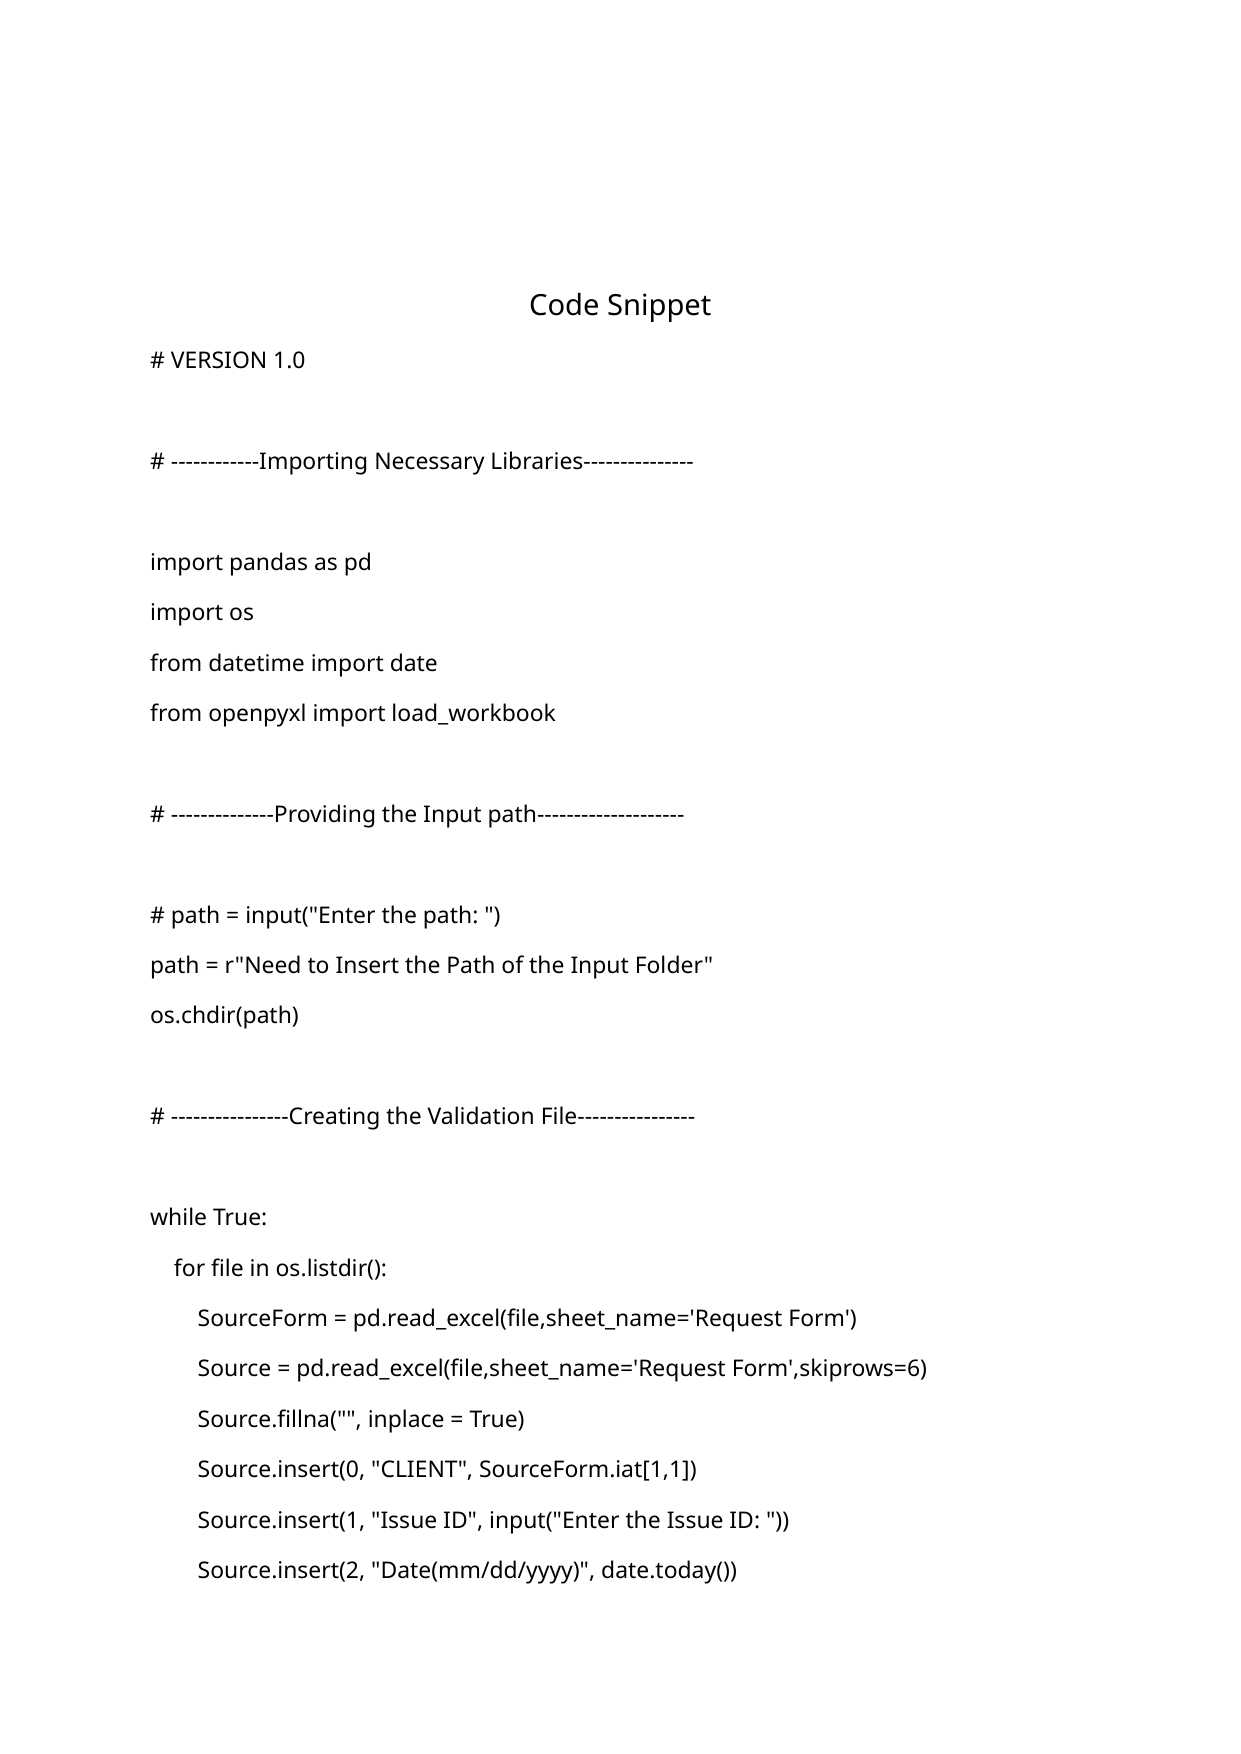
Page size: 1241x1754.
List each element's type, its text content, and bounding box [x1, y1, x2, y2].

text import pandas as pd [150, 546, 1090, 577]
text # ------------Importing Necessary Libraries--------------- [150, 445, 1090, 476]
text Code Snippet [150, 284, 1090, 324]
text # ----------------Creating the Validation File---------------- [150, 1100, 1090, 1132]
text os.chdir(path) [150, 999, 1090, 1031]
text Source.insert(0, "CLIENT", SourceForm.iat[1,1]) [150, 1453, 1090, 1484]
text while True: [150, 1201, 1090, 1232]
text Source = pd.read_excel(file,sheet_name='Request Form',skiprows=6) [150, 1352, 1090, 1384]
text from datetime import date [150, 647, 1090, 678]
text # --------------Providing the Input path-------------------- [150, 798, 1090, 829]
text # VERSION 1.0 [150, 344, 1090, 375]
text Source.fillna("", inplace = True) [150, 1403, 1090, 1434]
text import os [150, 596, 1090, 627]
text SourceForm = pd.read_excel(file,sheet_name='Request Form') [150, 1302, 1090, 1333]
text for file in os.listdir(): [150, 1252, 1090, 1283]
text path = r"Need to Insert the Path of the Input Folder" [150, 949, 1090, 980]
text Source.insert(1, "Issue ID", input("Enter the Issue ID: ")) [150, 1504, 1090, 1535]
text # path = input("Enter the path: ") [150, 899, 1090, 930]
text Source.insert(2, "Date(mm/dd/yyyy)", date.today()) [150, 1554, 1090, 1585]
text from openpyxl import load_workbook [150, 697, 1090, 728]
